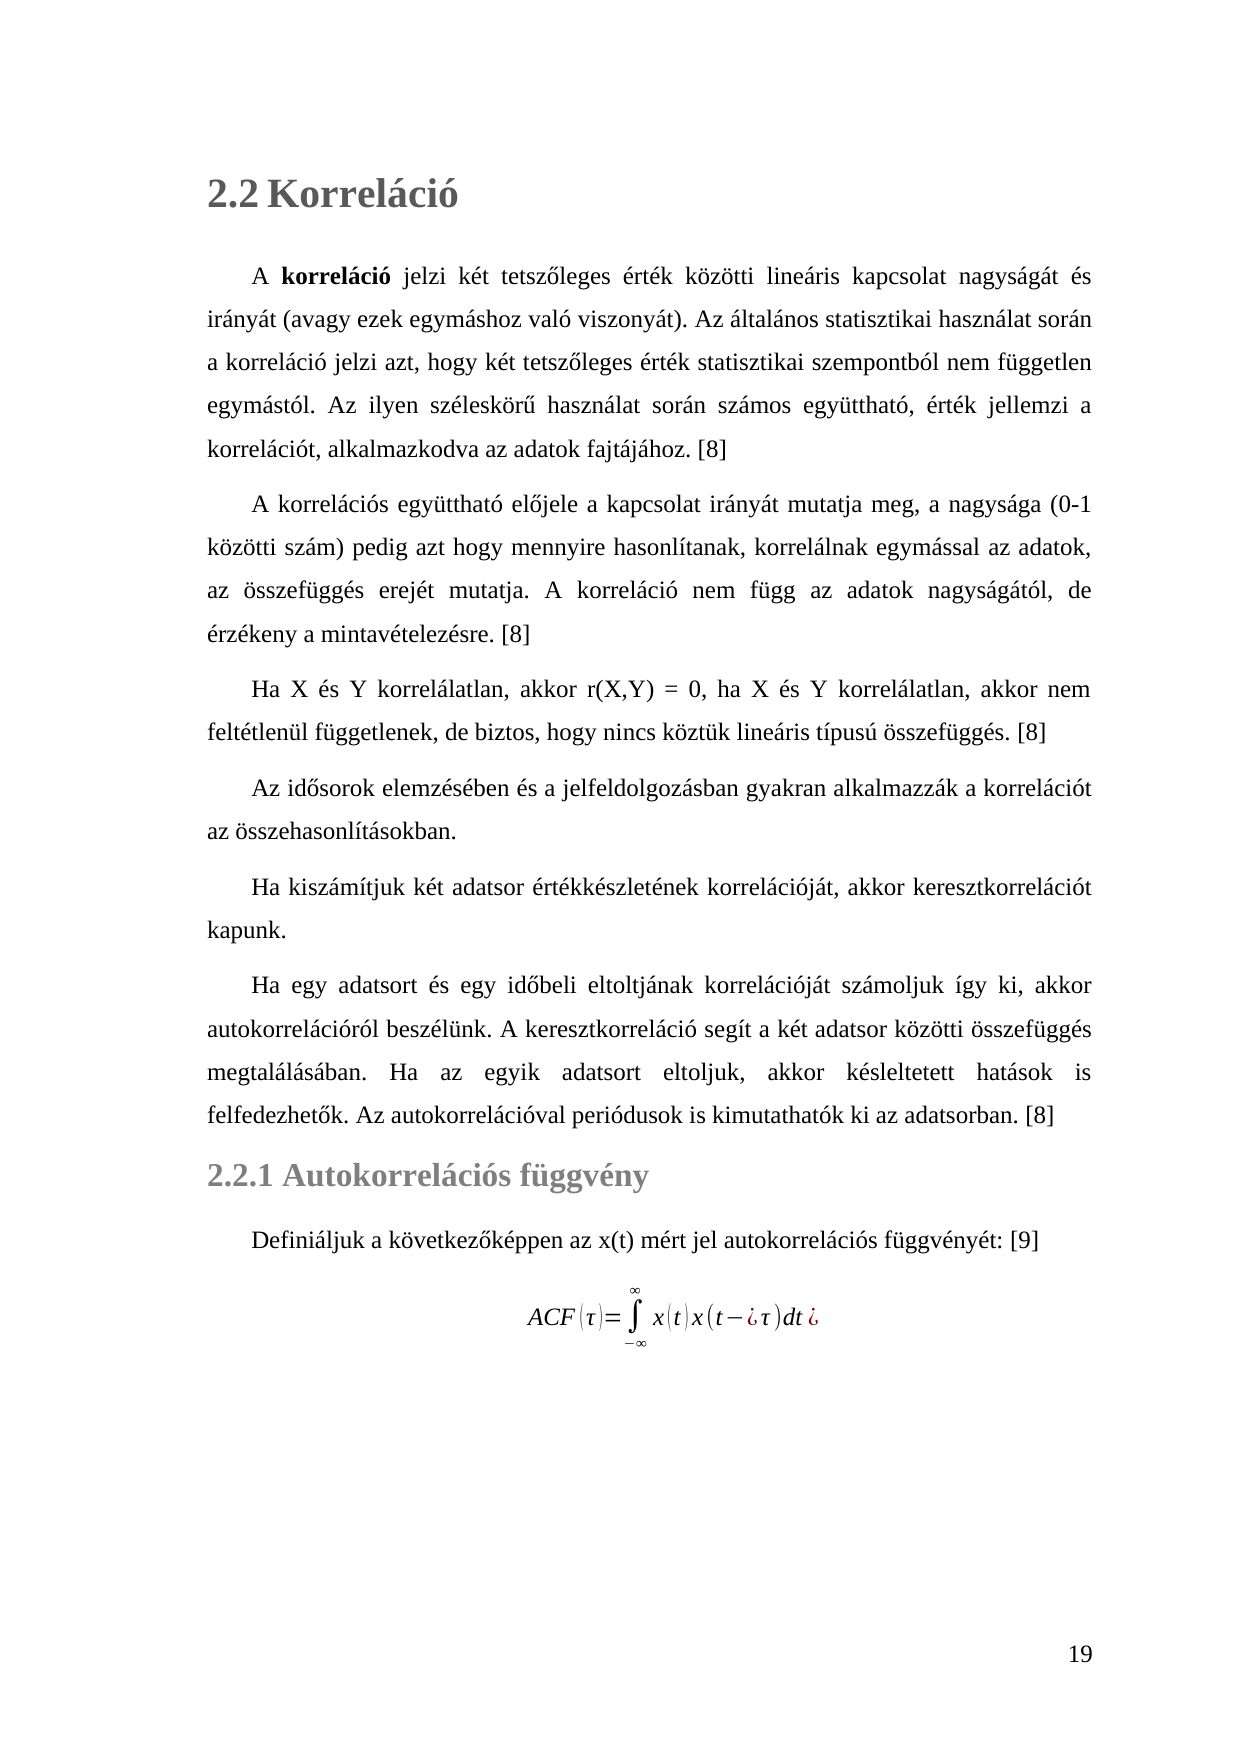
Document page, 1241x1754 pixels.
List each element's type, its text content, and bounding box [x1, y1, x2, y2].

text A korreláció jelzi két tetszőleges érték közötti lineáris kapcsolat nagyságát és irányát (avagy ezek egymáshoz való viszonyát). Az általános statisztikai használat során a korreláció jelzi azt, hogy két tetszőleges érték statisztikai szempontból nem független egymástól. Az ilyen széleskörű használat során számos együttható, érték jellemzi a korrelációt, alkalmazkodva az adatok fajtájához. [8] [207, 261, 1092, 462]
text A korrelációs együttható előjele a kapcsolat irányát mutatja meg, a nagysága (0-1 közötti szám) pedig azt hogy mennyire hasonlítanak, korrelálnak egymással az adatok, az összefüggés erejét mutatja. A korreláció nem függ az adatok nagyságától, de érzékeny a mintavételezésre. [8] [207, 489, 1092, 647]
subtitle Korreláció [207, 168, 1092, 216]
text Ha egy adatsort és egy időbeli eltoltjának korrelációját számoljuk így ki, akkor autokorrelációról beszélünk. A keresztkorreláció segít a két adatsor közötti összefüggés megtalálásában. Ha az egyik adatsort eltoljuk, akkor késleltetett hatások is felfedezhetők. Az autokorrelációval periódusok is kimutathatók ki az adatsorban. [8] [207, 971, 1092, 1129]
subtitle Autokorrelációs függvény [207, 1156, 1092, 1194]
text Definiáljuk a következőképpen az x(t) mért jel autokorrelációs függvényét: [9] [207, 1226, 1092, 1254]
text Ha kiszámítjuk két adatsor értékkészletének korrelációját, akkor keresztkorrelációt kapunk. [207, 872, 1092, 944]
text Ha X és Y korrelálatlan, akkor r(X,Y) = 0, ha X és Y korrelálatlan, akkor nem feltétlenül függetlenek, de biztos, hogy nincs köztük lineáris típusú összefüggés. [8] [207, 674, 1092, 746]
text Az idősorok elemzésében és a jelfeldolgozásban gyakran alkalmazzák a korrelációt az összehasonlításokban. [207, 773, 1092, 845]
